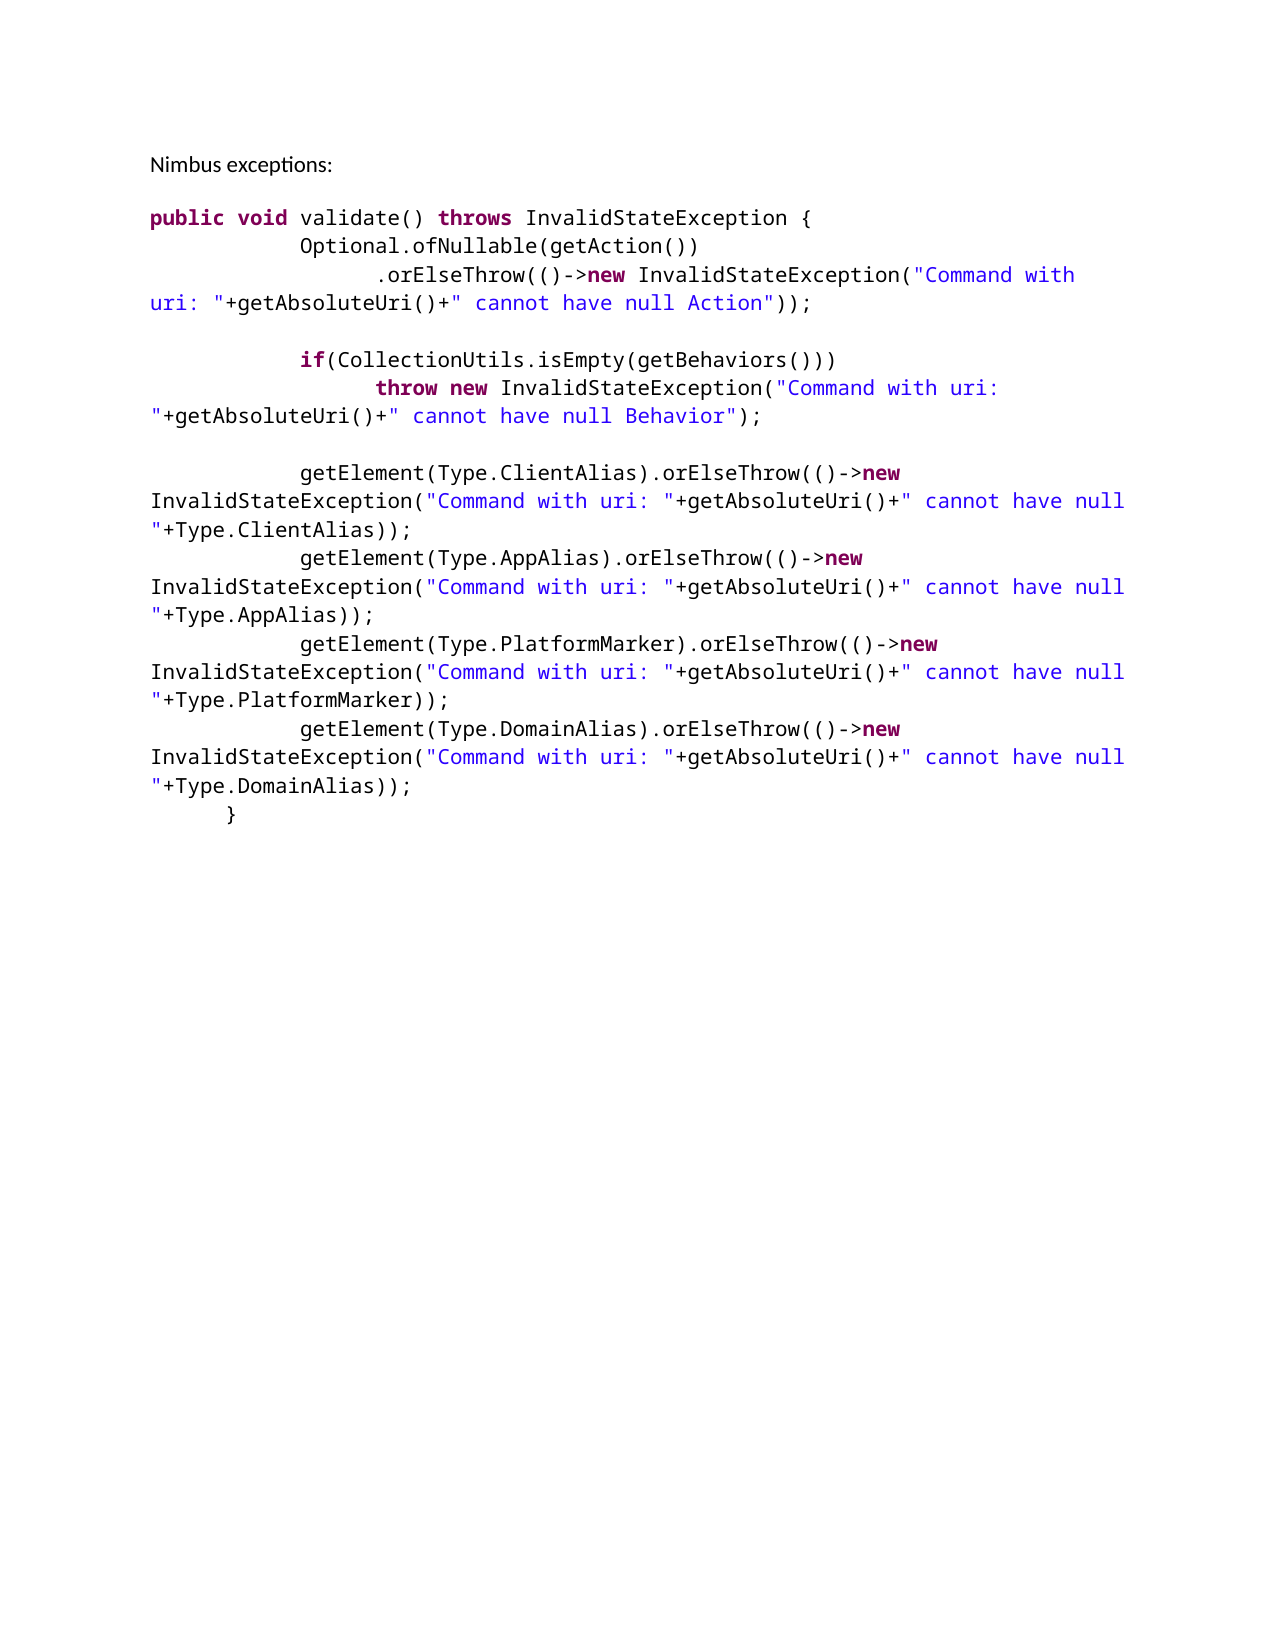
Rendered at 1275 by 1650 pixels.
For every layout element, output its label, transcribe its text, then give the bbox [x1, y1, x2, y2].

text getElement(Type.AppAlias).orElseThrow(()->new InvalidStateException("Command with uri: "+getAbsoluteUri()+" cannot have null "+Type.AppAlias)); [150, 543, 1125, 629]
text throw new InvalidStateException("Command with uri: "+getAbsoluteUri()+" cannot have null Behavior"); [150, 373, 1125, 430]
text getElement(Type.ClientAlias).orElseThrow(()->new InvalidStateException("Command with uri: "+getAbsoluteUri()+" cannot have null "+Type.ClientAlias)); [150, 458, 1125, 543]
text } [150, 799, 1125, 828]
text getElement(Type.DomainAlias).orElseThrow(()->new InvalidStateException("Command with uri: "+getAbsoluteUri()+" cannot have null "+Type.DomainAlias)); [150, 714, 1125, 799]
text public void validate() throws InvalidStateException { [150, 203, 1125, 231]
text if(CollectionUtils.isEmpty(getBehaviors())) [150, 345, 1125, 373]
text Optional.ofNullable(getAction()) [150, 231, 1125, 260]
text .orElseThrow(()->new InvalidStateException("Command with uri: "+getAbsoluteUri()+" cannot have null Action")); [150, 260, 1125, 317]
text getElement(Type.PlatformMarker).orElseThrow(()->new InvalidStateException("Command with uri: "+getAbsoluteUri()+" cannot have null "+Type.PlatformMarker)); [150, 629, 1125, 714]
text Nimbus exceptions: [150, 150, 1125, 178]
